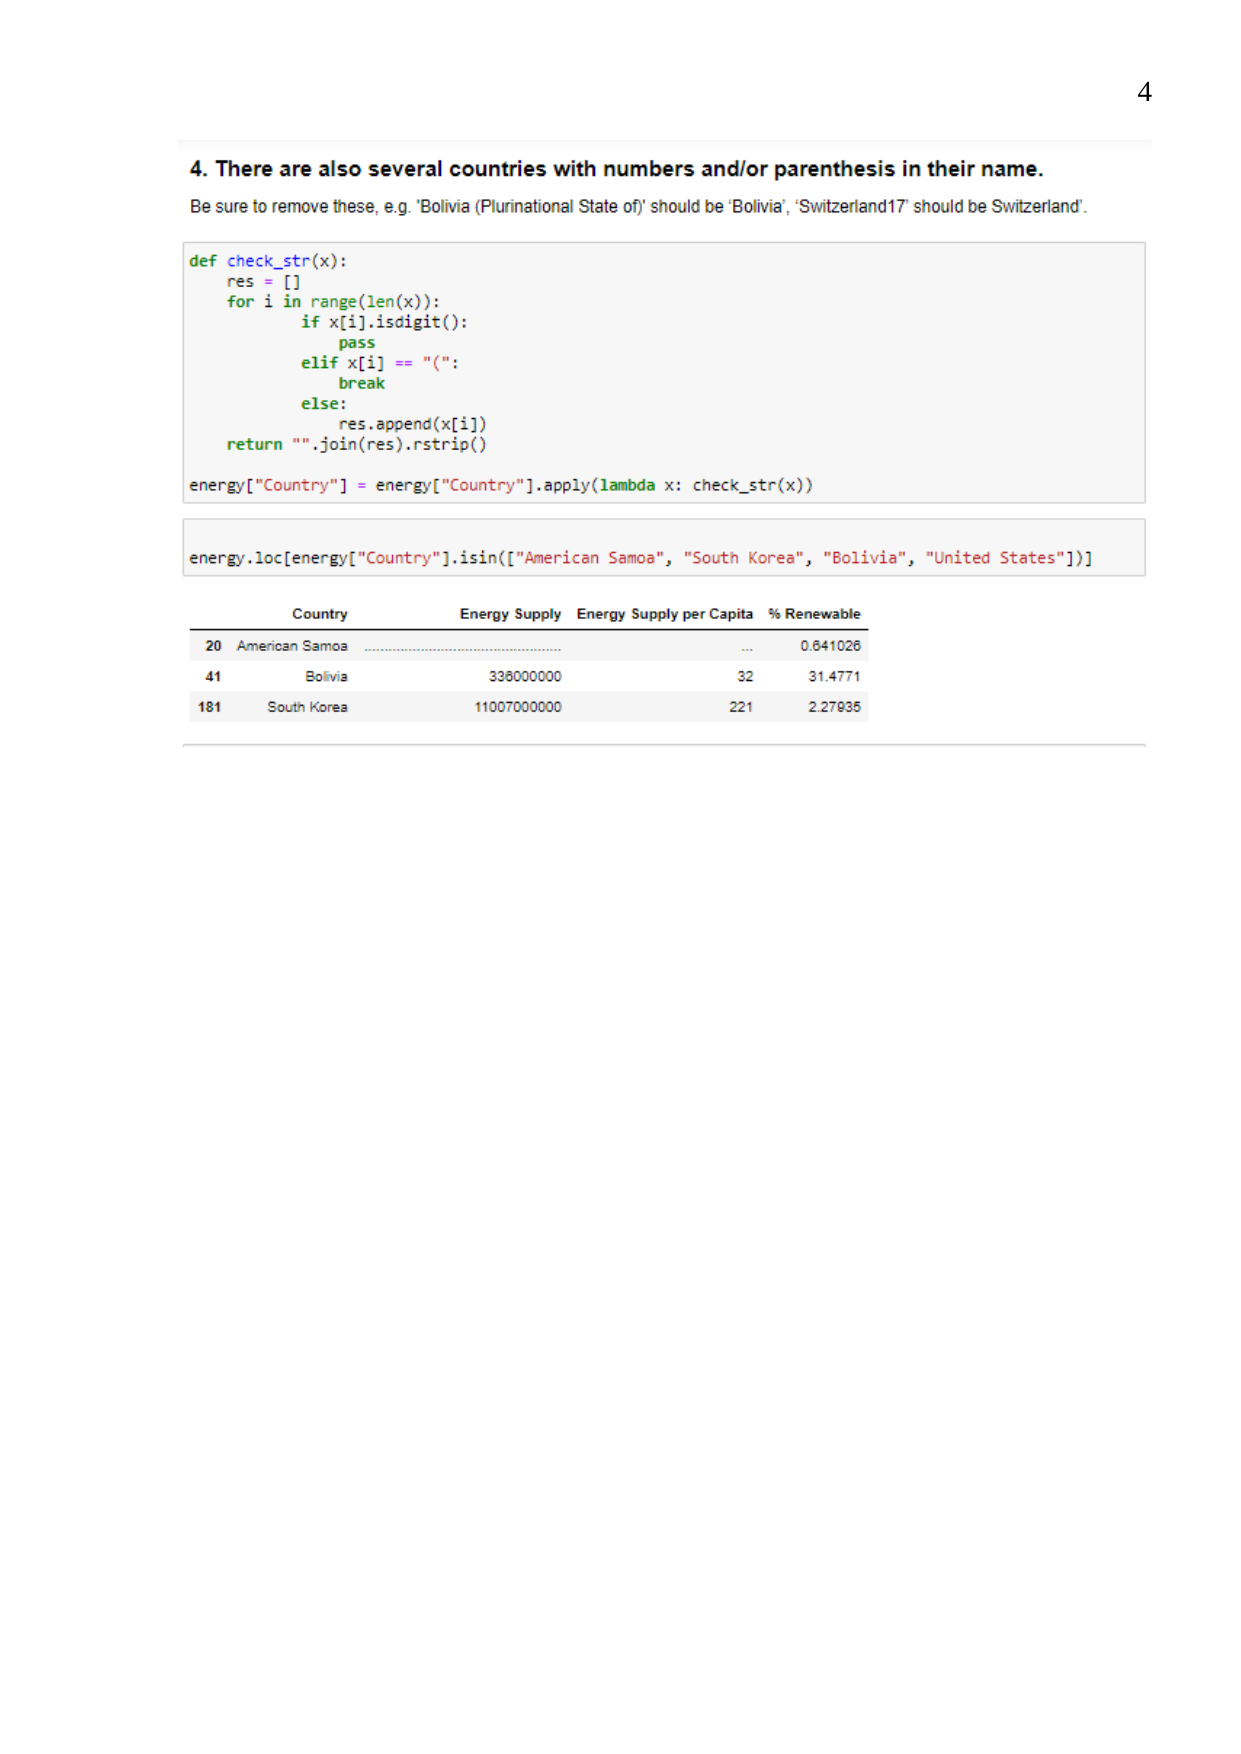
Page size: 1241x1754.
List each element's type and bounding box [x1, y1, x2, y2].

picture [177, 140, 1152, 747]
